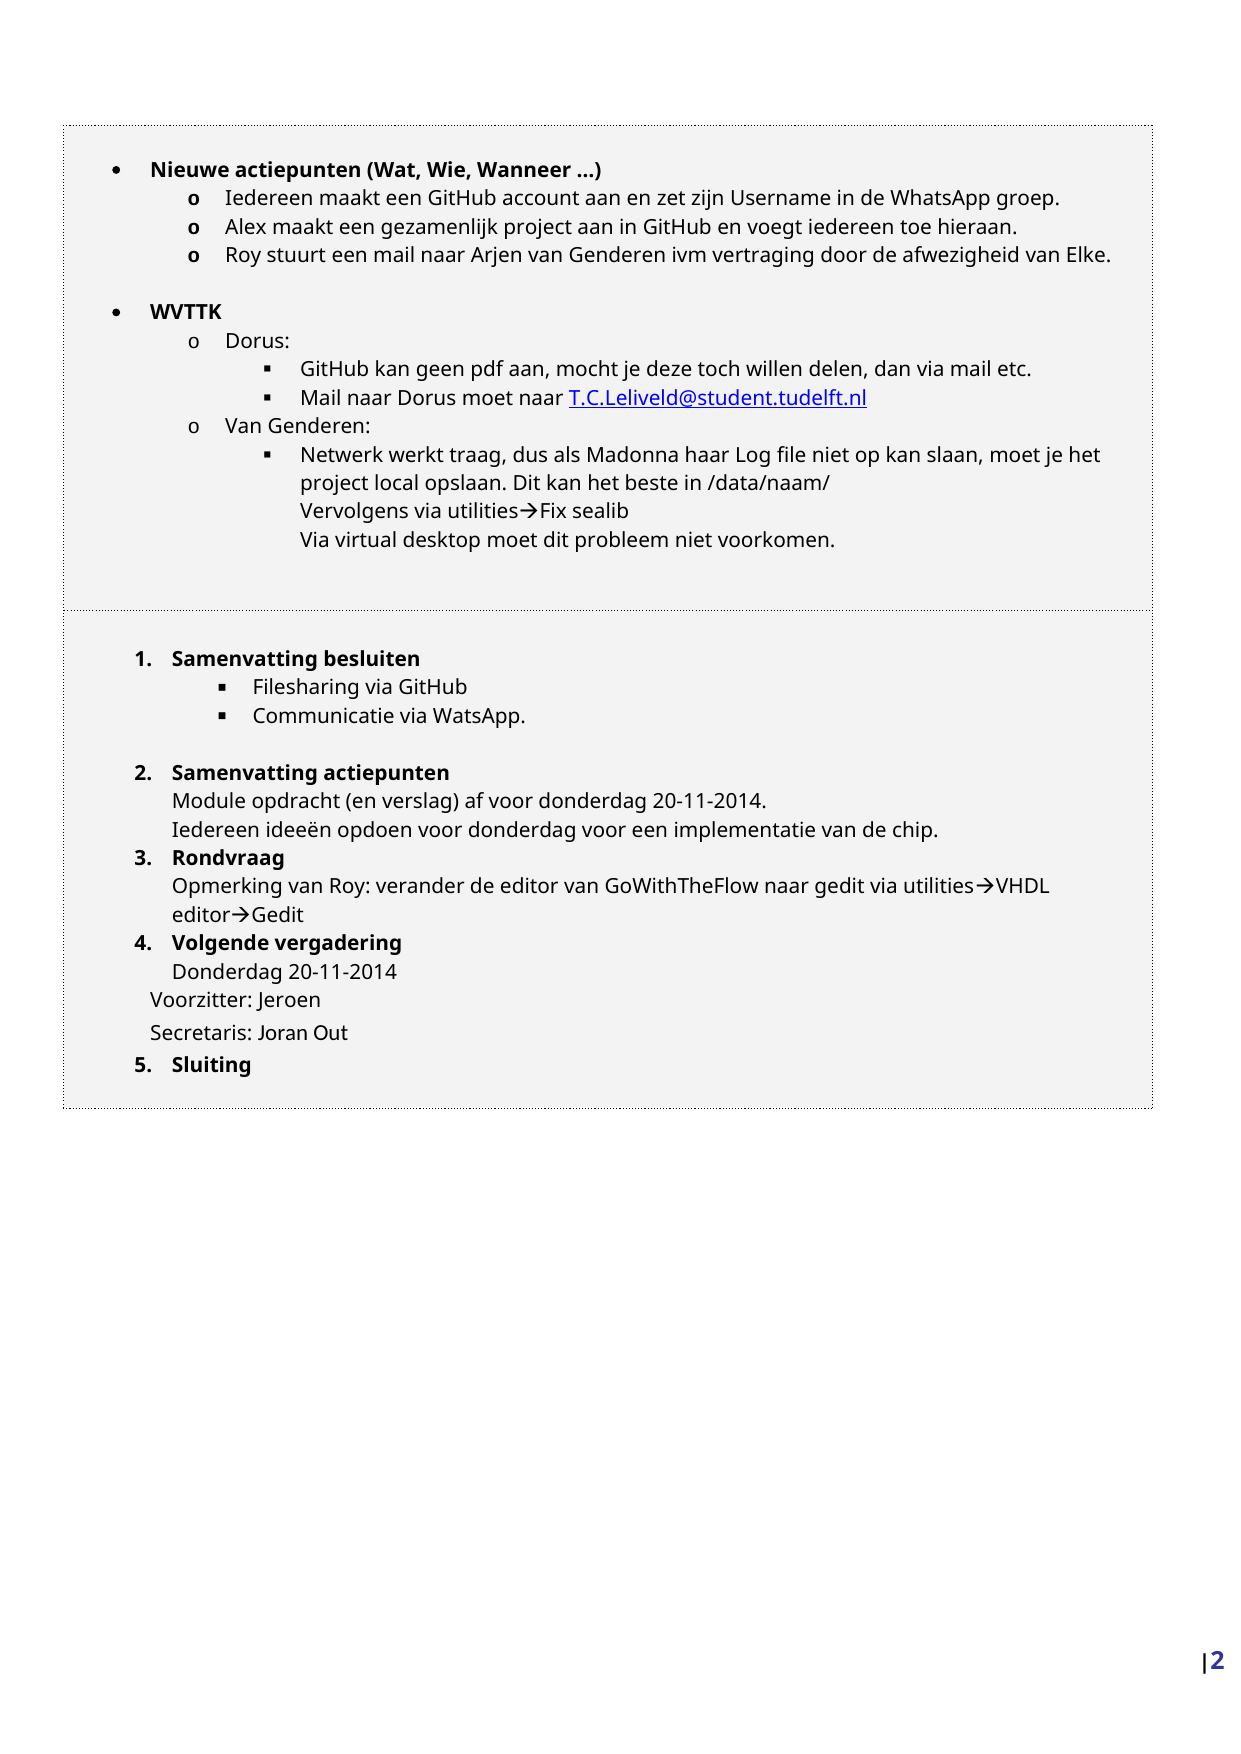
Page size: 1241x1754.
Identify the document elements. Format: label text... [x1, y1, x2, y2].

table_cell Samenvatting besluiten Filesharing via GitHub Communicatie via WatsApp. Samenvatting actiepunten Module opdracht (en verslag) af voor donderdag 20-11-2014. Iedereen ideeën opdoen voor donderdag voor een implementatie van de chip. Rondvraag Opmerking van Roy: verander de editor van GoWithTheFlow naar gedit via utilitiesVHDL editorGedit Volgende vergadering Donderdag 20-11-2014 Voorzitter: Jeroen Secretaris: Joran Out Sluiting [64, 610, 1153, 1107]
